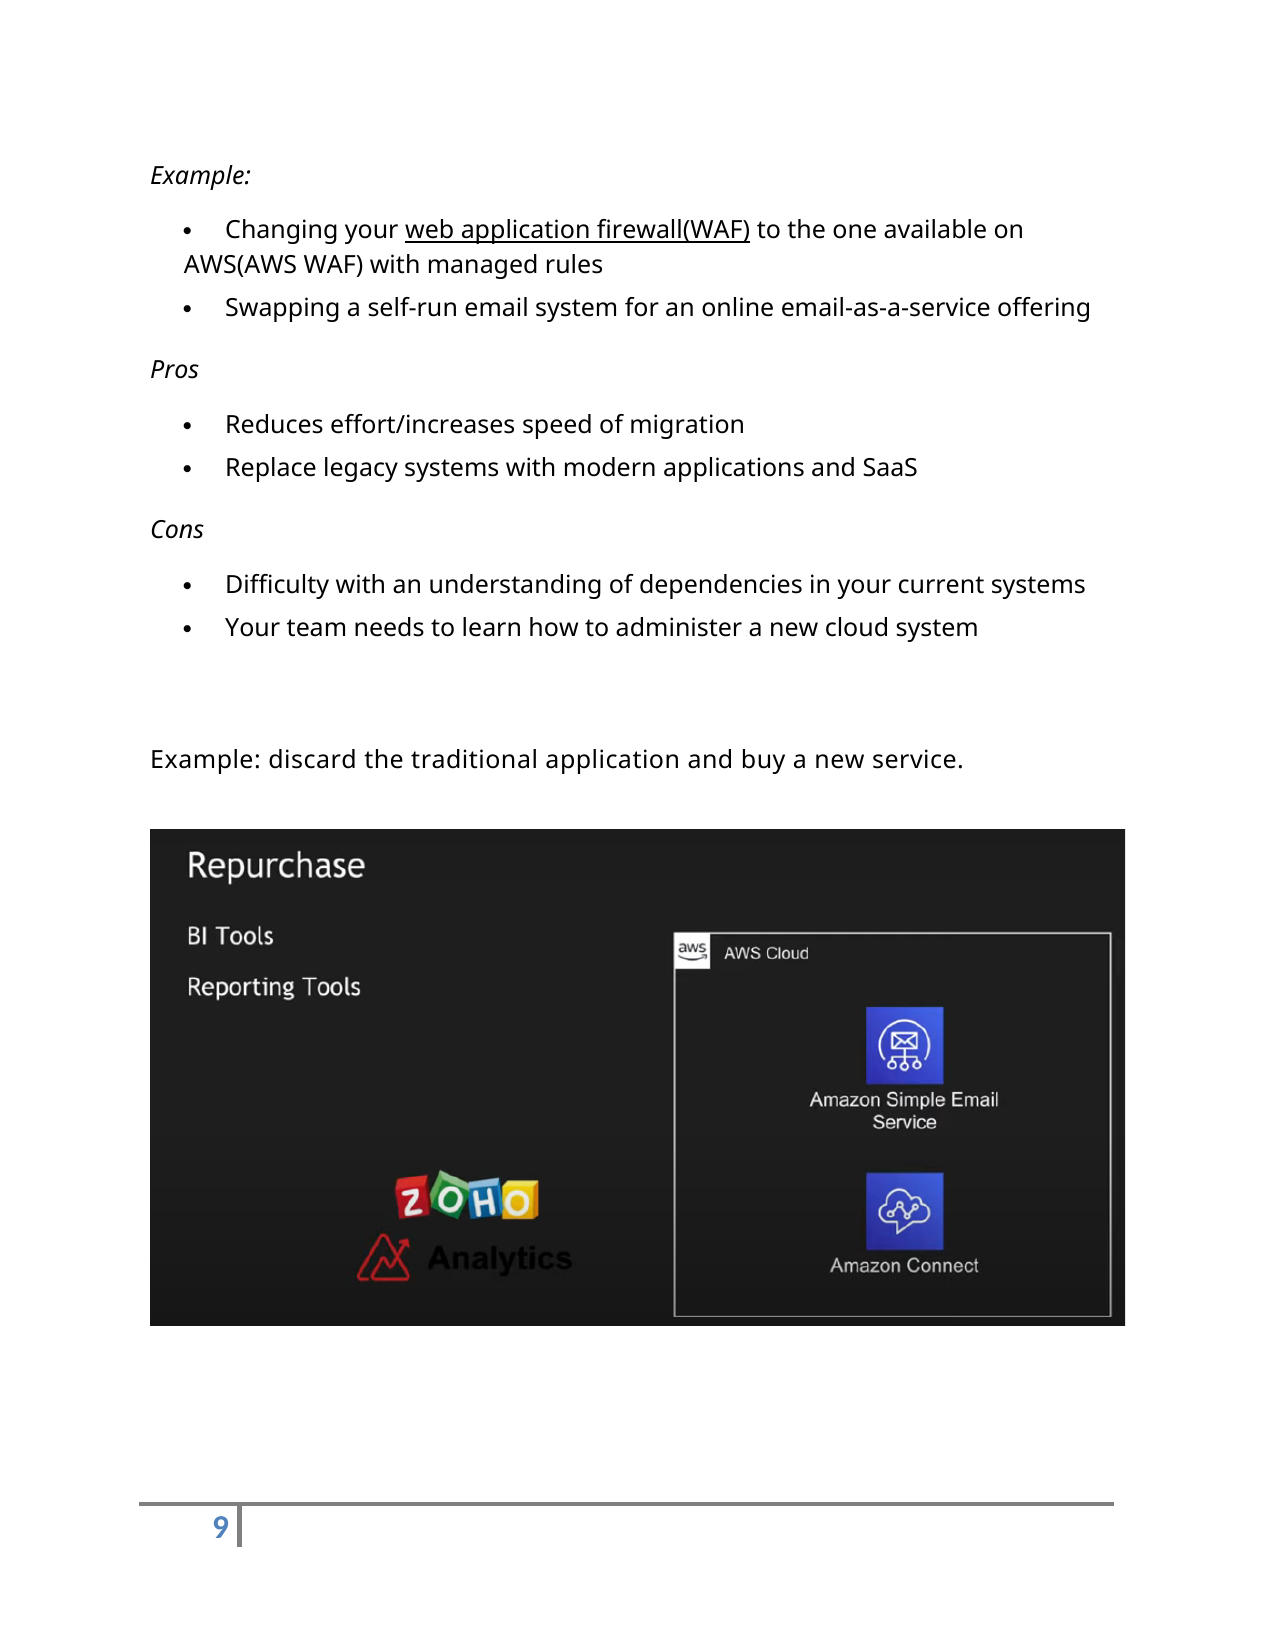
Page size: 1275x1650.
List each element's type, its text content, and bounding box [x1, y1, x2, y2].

subtitle Example: [150, 150, 1125, 192]
subtitle Cons [150, 504, 1125, 546]
subtitle Pros [150, 344, 1125, 386]
list Replace legacy systems with modern applications and SaaS [184, 450, 1125, 484]
list Your team needs to learn how to administer a new cloud system [184, 610, 1125, 644]
picture [150, 829, 1125, 1326]
text Example: discard the traditional application and buy a new service. [150, 742, 1125, 776]
list Swapping a self-run email system for an online email-as-a-service offering [184, 290, 1125, 324]
list Difficulty with an understanding of dependencies in your current systems [184, 566, 1125, 601]
list Reduces effort/increases speed of migration [184, 406, 1125, 440]
list Changing your web application firewall(WAF) to the one available on AWS(AWS WAF) with managed rules [184, 212, 1125, 280]
